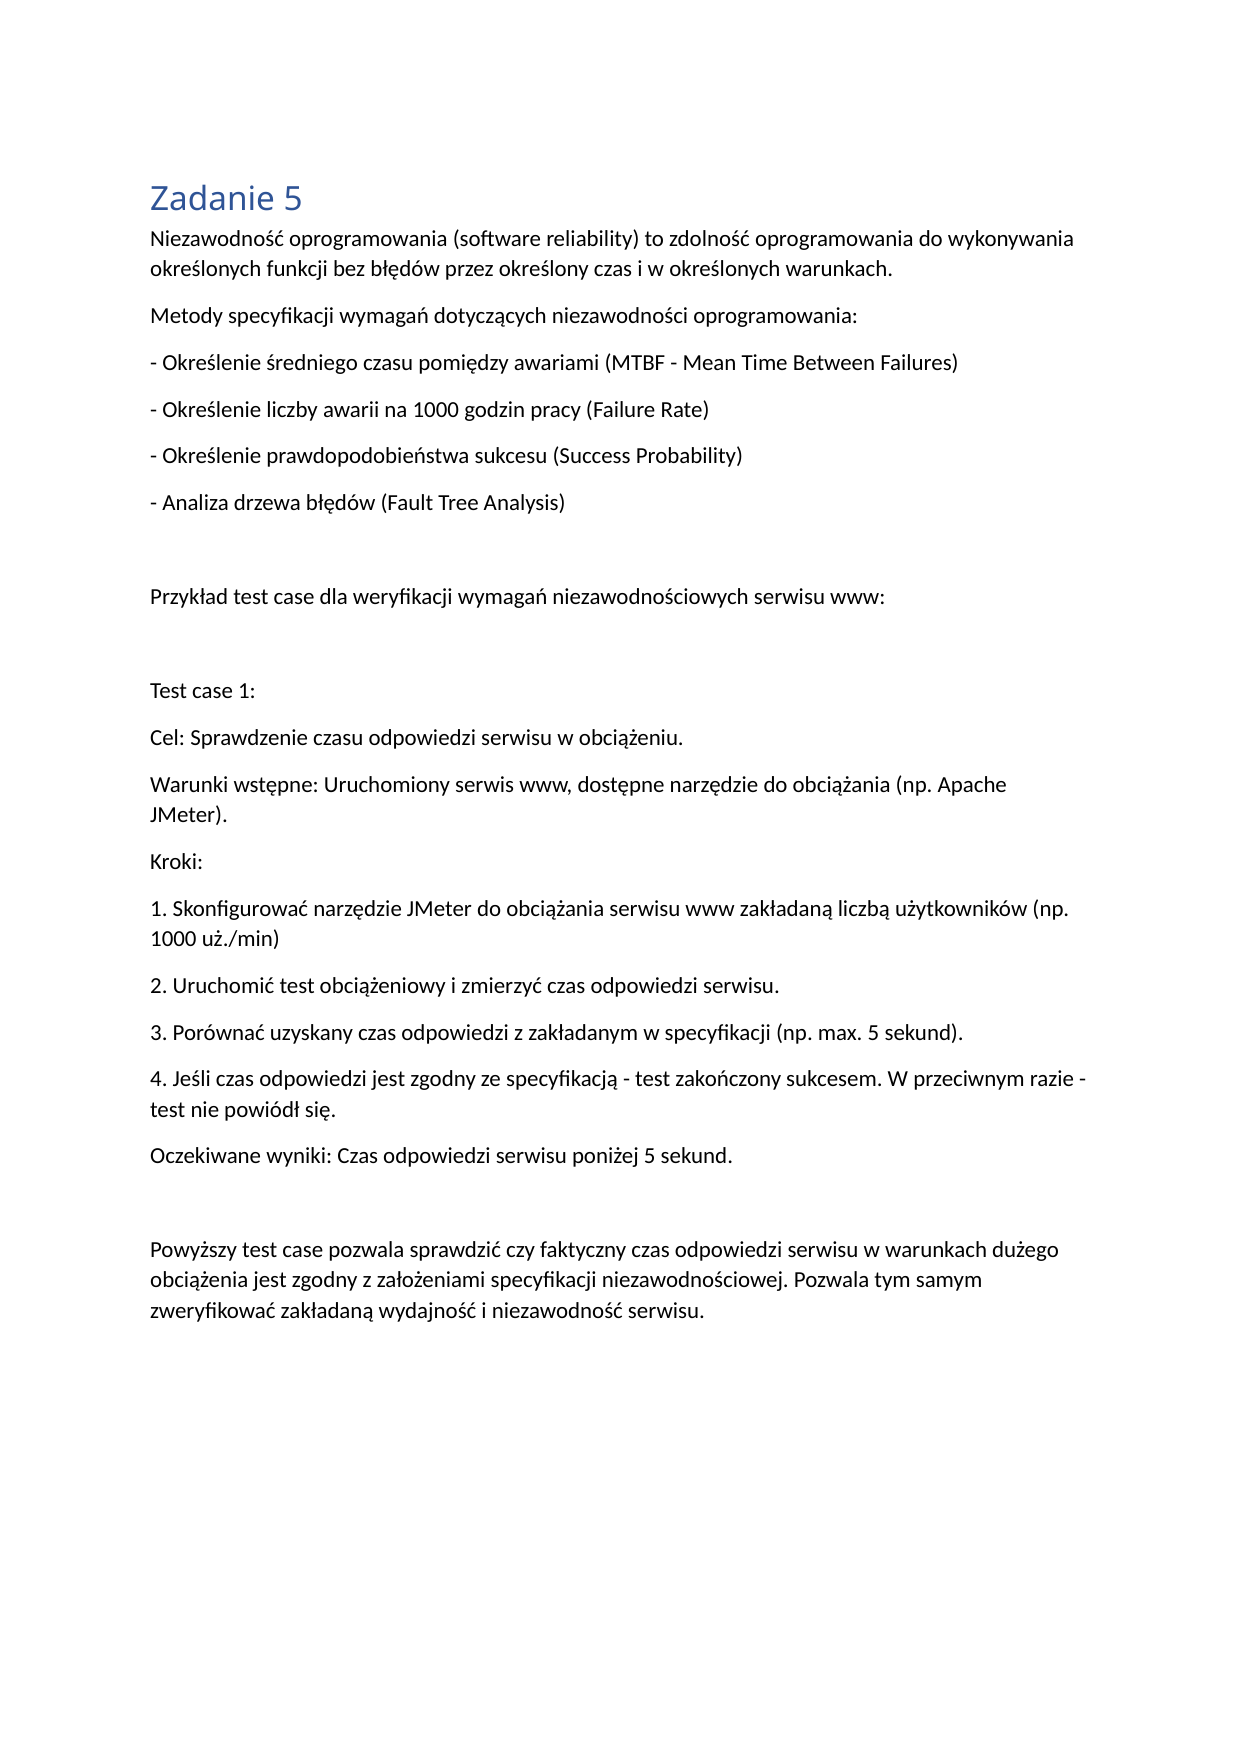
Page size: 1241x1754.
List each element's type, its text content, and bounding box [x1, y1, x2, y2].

text 1. Skonfigurować narzędzie JMeter do obciążania serwisu www zakładaną liczbą użytkowników (np. 1000 uż./min) [150, 894, 1090, 952]
text 2. Uruchomić test obciążeniowy i zmierzyć czas odpowiedzi serwisu. [150, 971, 1090, 999]
text - Określenie średniego czasu pomiędzy awariami (MTBF - Mean Time Between Failures) [150, 348, 1090, 376]
text Powyższy test case pozwala sprawdzić czy faktyczny czas odpowiedzi serwisu w warunkach dużego obciążenia jest zgodny z założeniami specyfikacji niezawodnościowej. Pozwala tym samym zweryfikować zakładaną wydajność i niezawodność serwisu. [150, 1235, 1090, 1324]
text Test case 1: [150, 676, 1090, 704]
subtitle Zadanie 5 [150, 175, 1090, 220]
text Metody specyfikacji wymagań dotyczących niezawodności oprogramowania: [150, 301, 1090, 329]
text 3. Porównać uzyskany czas odpowiedzi z zakładanym w specyfikacji (np. max. 5 sekund). [150, 1018, 1090, 1046]
text - Określenie prawdopodobieństwa sukcesu (Success Probability) [150, 442, 1090, 470]
text - Analiza drzewa błędów (Fault Tree Analysis) [150, 488, 1090, 517]
text Cel: Sprawdzenie czasu odpowiedzi serwisu w obciążeniu. [150, 723, 1090, 751]
text Warunki wstępne: Uruchomiony serwis www, dostępne narzędzie do obciążania (np. Apache JMeter). [150, 770, 1090, 828]
text Niezawodność oprogramowania (software reliability) to zdolność oprogramowania do wykonywania określonych funkcji bez błędów przez określony czas i w określonych warunkach. [150, 224, 1090, 282]
text Oczekiwane wyniki: Czas odpowiedzi serwisu poniżej 5 sekund. [150, 1142, 1090, 1170]
text 4. Jeśli czas odpowiedzi jest zgodny ze specyfikacją - test zakończony sukcesem. W przeciwnym razie - test nie powiódł się. [150, 1064, 1090, 1123]
text Przykład test case dla weryfikacji wymagań niezawodnościowych serwisu www: [150, 582, 1090, 610]
text - Określenie liczby awarii na 1000 godzin pracy (Failure Rate) [150, 395, 1090, 423]
text Kroki: [150, 847, 1090, 875]
